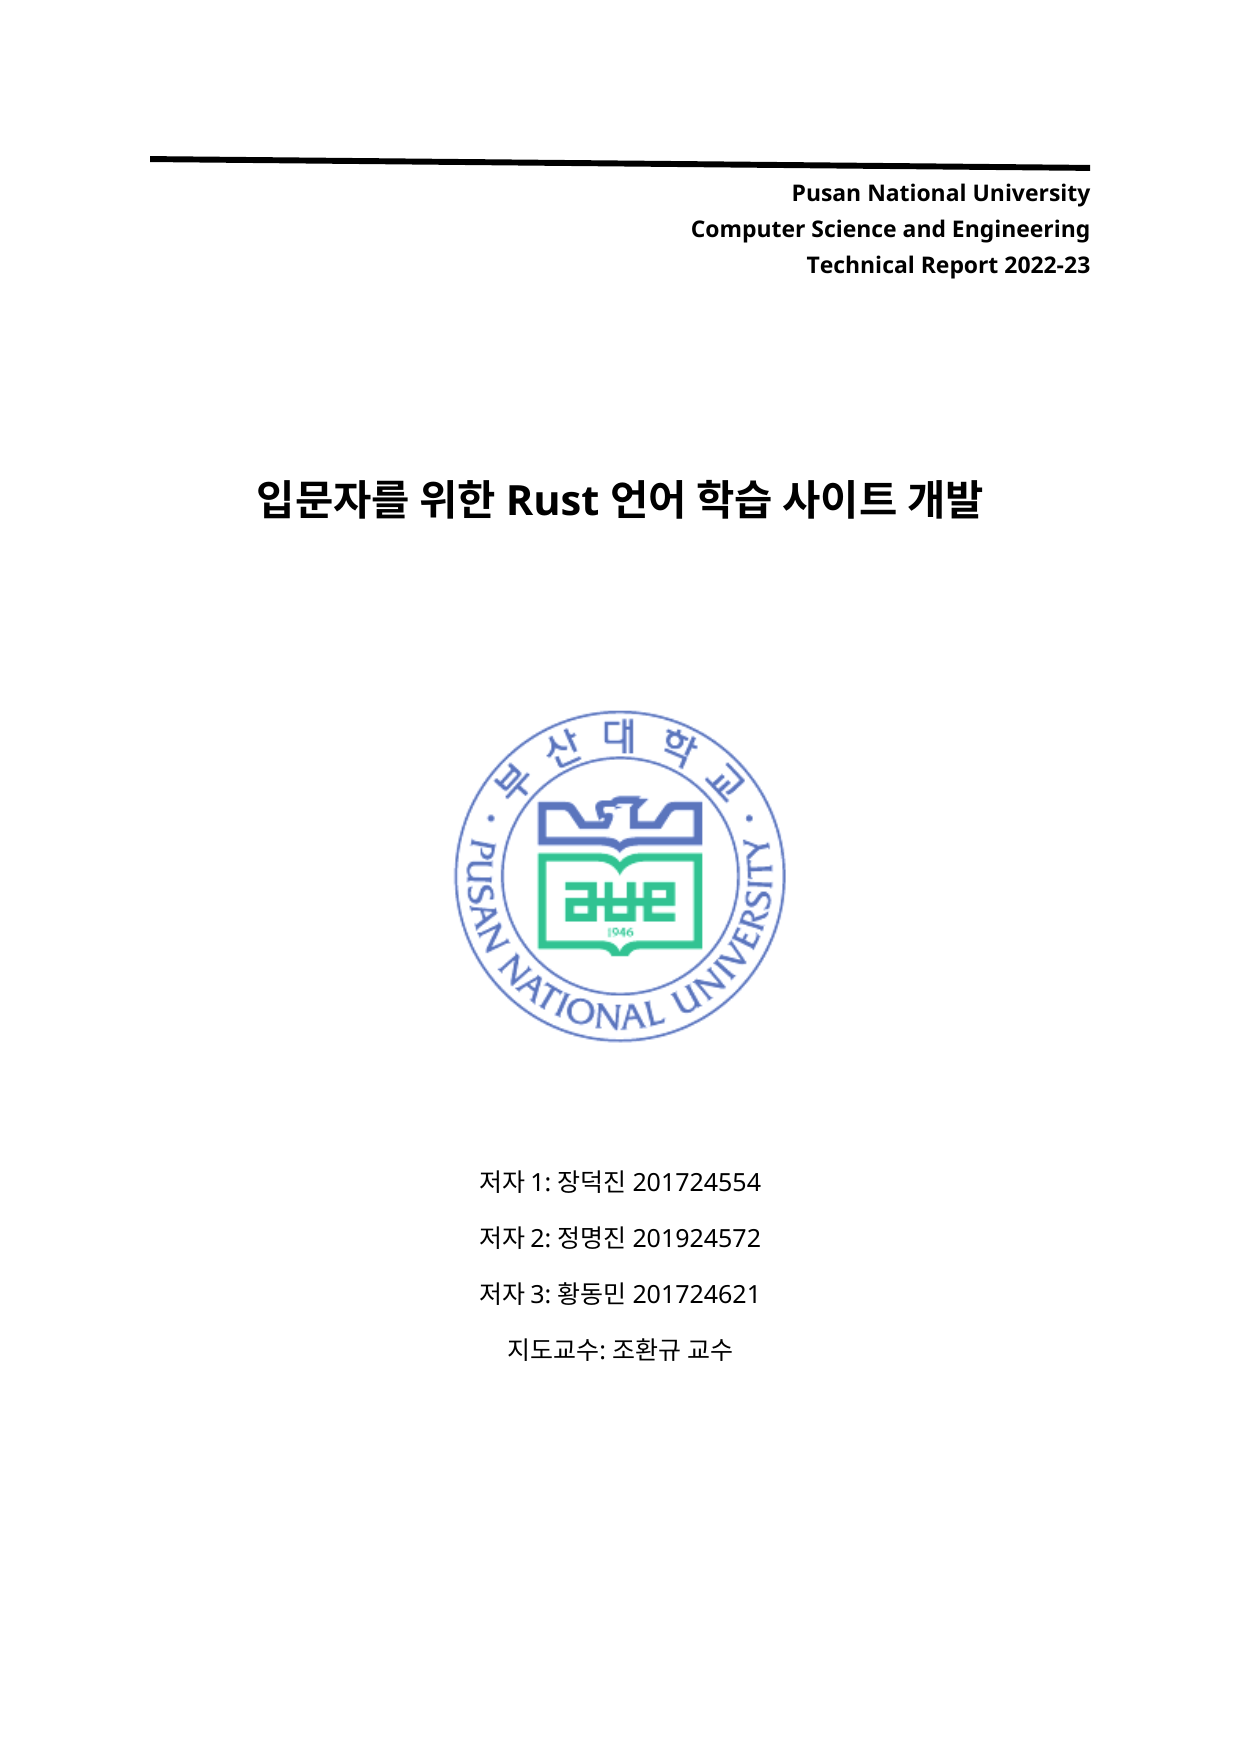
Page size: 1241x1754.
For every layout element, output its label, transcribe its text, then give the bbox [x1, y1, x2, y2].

text 지도교수: 조환규 교수 [150, 1330, 1090, 1366]
picture [452, 708, 789, 1046]
text 저자3: 황동민 201724621 [150, 1274, 1090, 1311]
text 입문자를 위한 Rust 언어 학습 사이트 개발 [150, 467, 1090, 528]
text 저자1: 장덕진 201724554 [150, 1163, 1090, 1199]
text 저자2: 정명진 201924572 [150, 1219, 1090, 1255]
text Pusan National University Computer Science and Engineering Technical Report 2022-23 [652, 177, 1090, 280]
